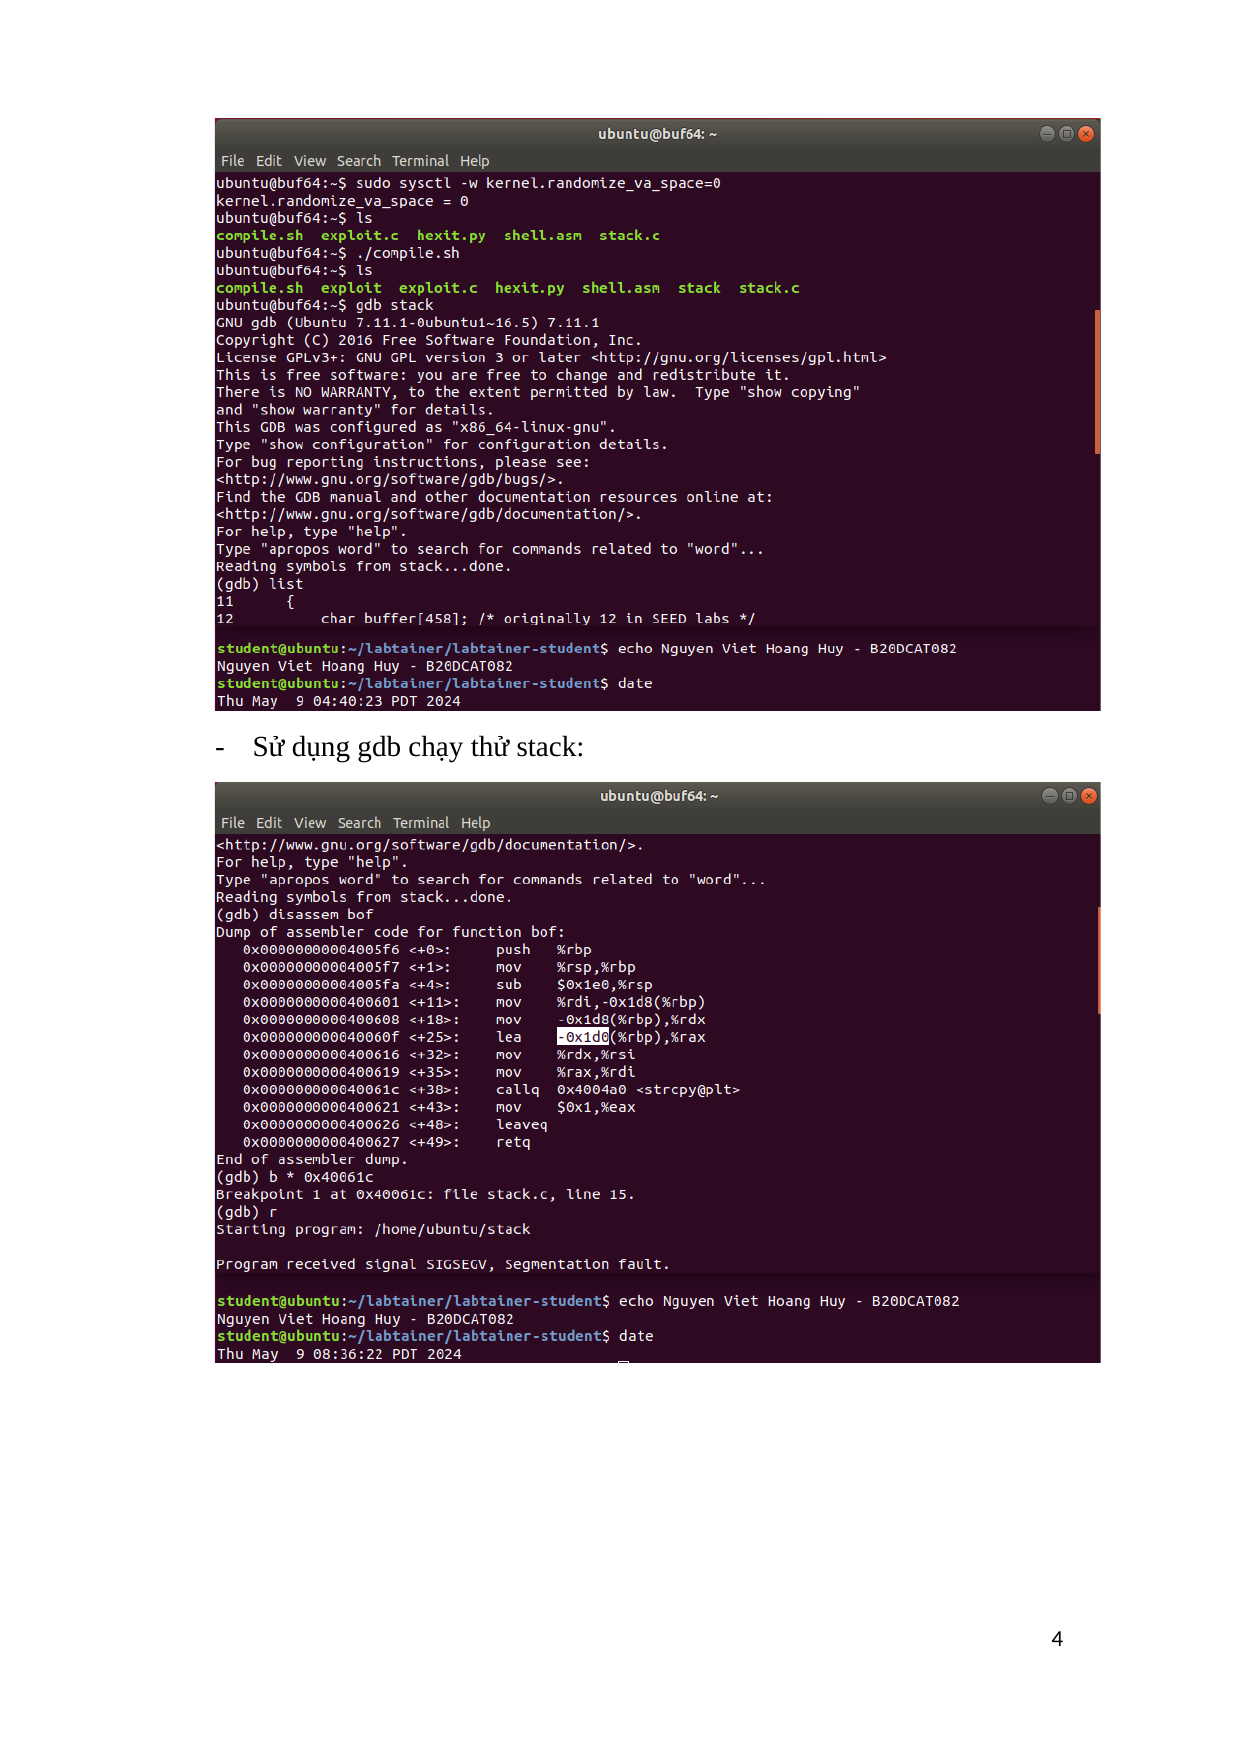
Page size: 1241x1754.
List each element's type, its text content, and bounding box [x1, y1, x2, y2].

picture [214, 118, 1101, 711]
picture [214, 782, 1101, 1363]
list Sử dụng gdb chạy thử stack: [215, 729, 1063, 763]
